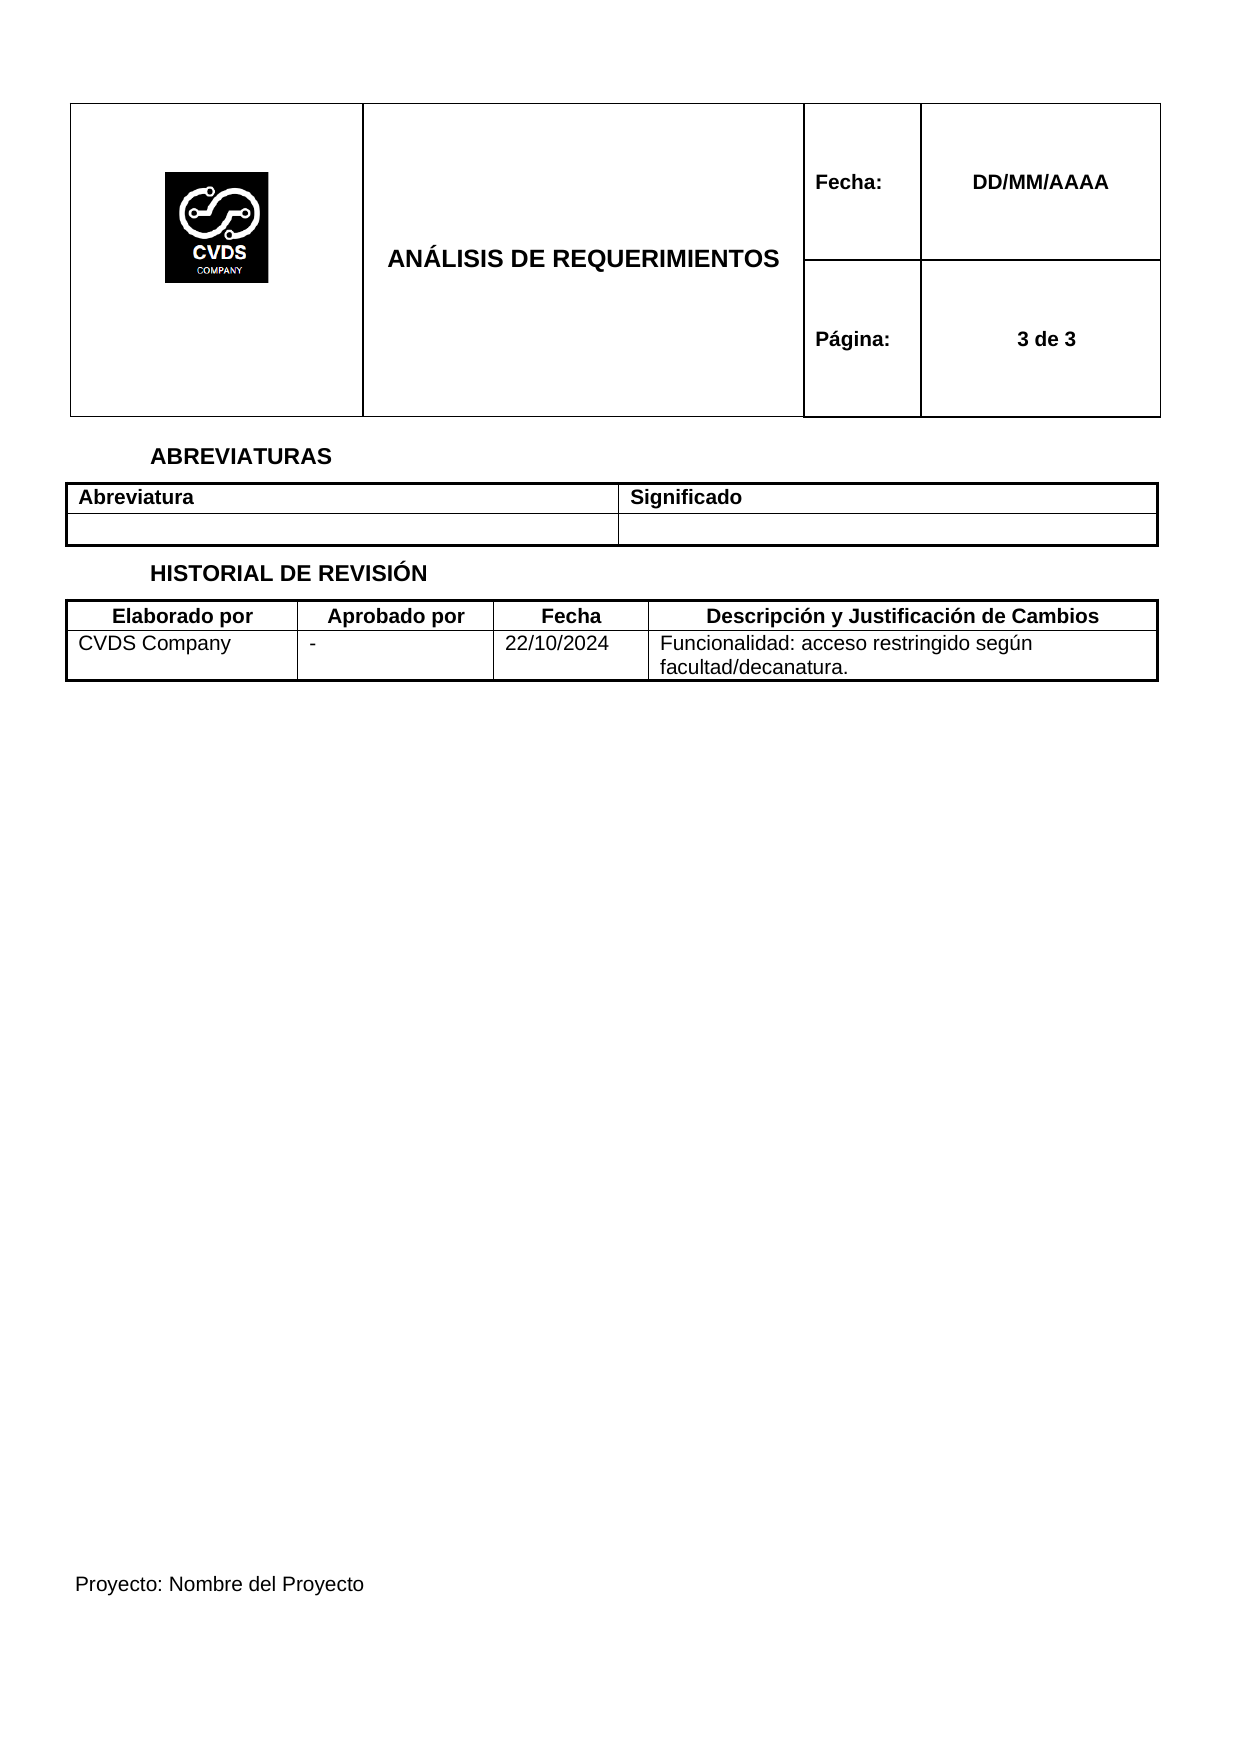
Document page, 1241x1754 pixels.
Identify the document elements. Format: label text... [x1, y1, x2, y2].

list HISTORIAL DE REVISIÓN [75, 560, 1165, 586]
table_cell [68, 514, 618, 544]
table_cell 22/10/2024 [494, 631, 648, 679]
table_cell [619, 514, 1156, 544]
table_cell CVDS Company [68, 631, 297, 679]
table_header Significado [619, 485, 1156, 513]
list ABREVIATURAS [75, 443, 1165, 469]
table_header Abreviatura [68, 485, 618, 513]
table_cell - [298, 631, 493, 679]
table_cell Funcionalidad: acceso restringido según facultad/decanatura. [649, 631, 1156, 679]
picture [165, 172, 269, 283]
table_header Descripción y Justificación de Cambios [649, 602, 1156, 630]
table_header Fecha [494, 602, 648, 630]
table_header Elaborado por [68, 602, 297, 630]
table_header Aprobado por [298, 602, 493, 630]
